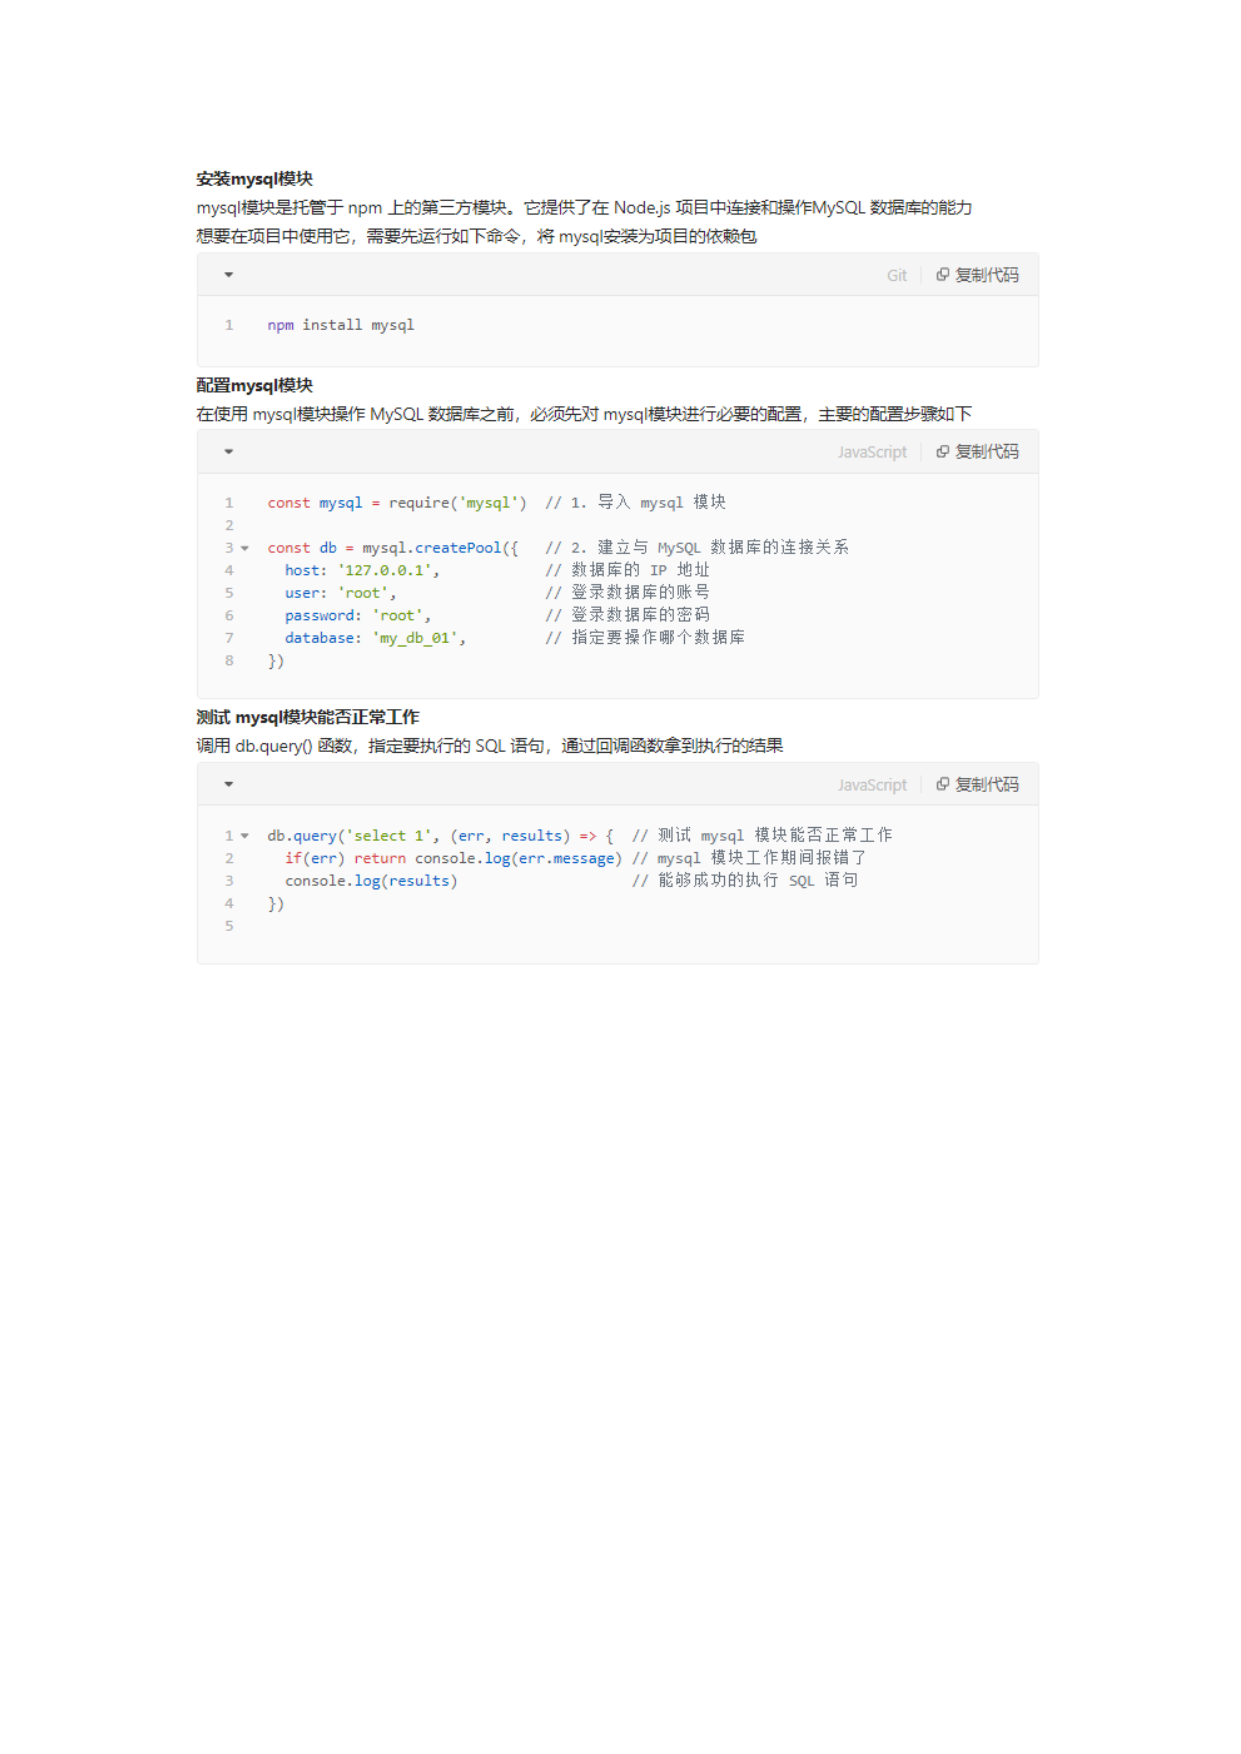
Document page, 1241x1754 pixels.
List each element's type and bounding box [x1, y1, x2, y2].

picture [187, 162, 1052, 981]
